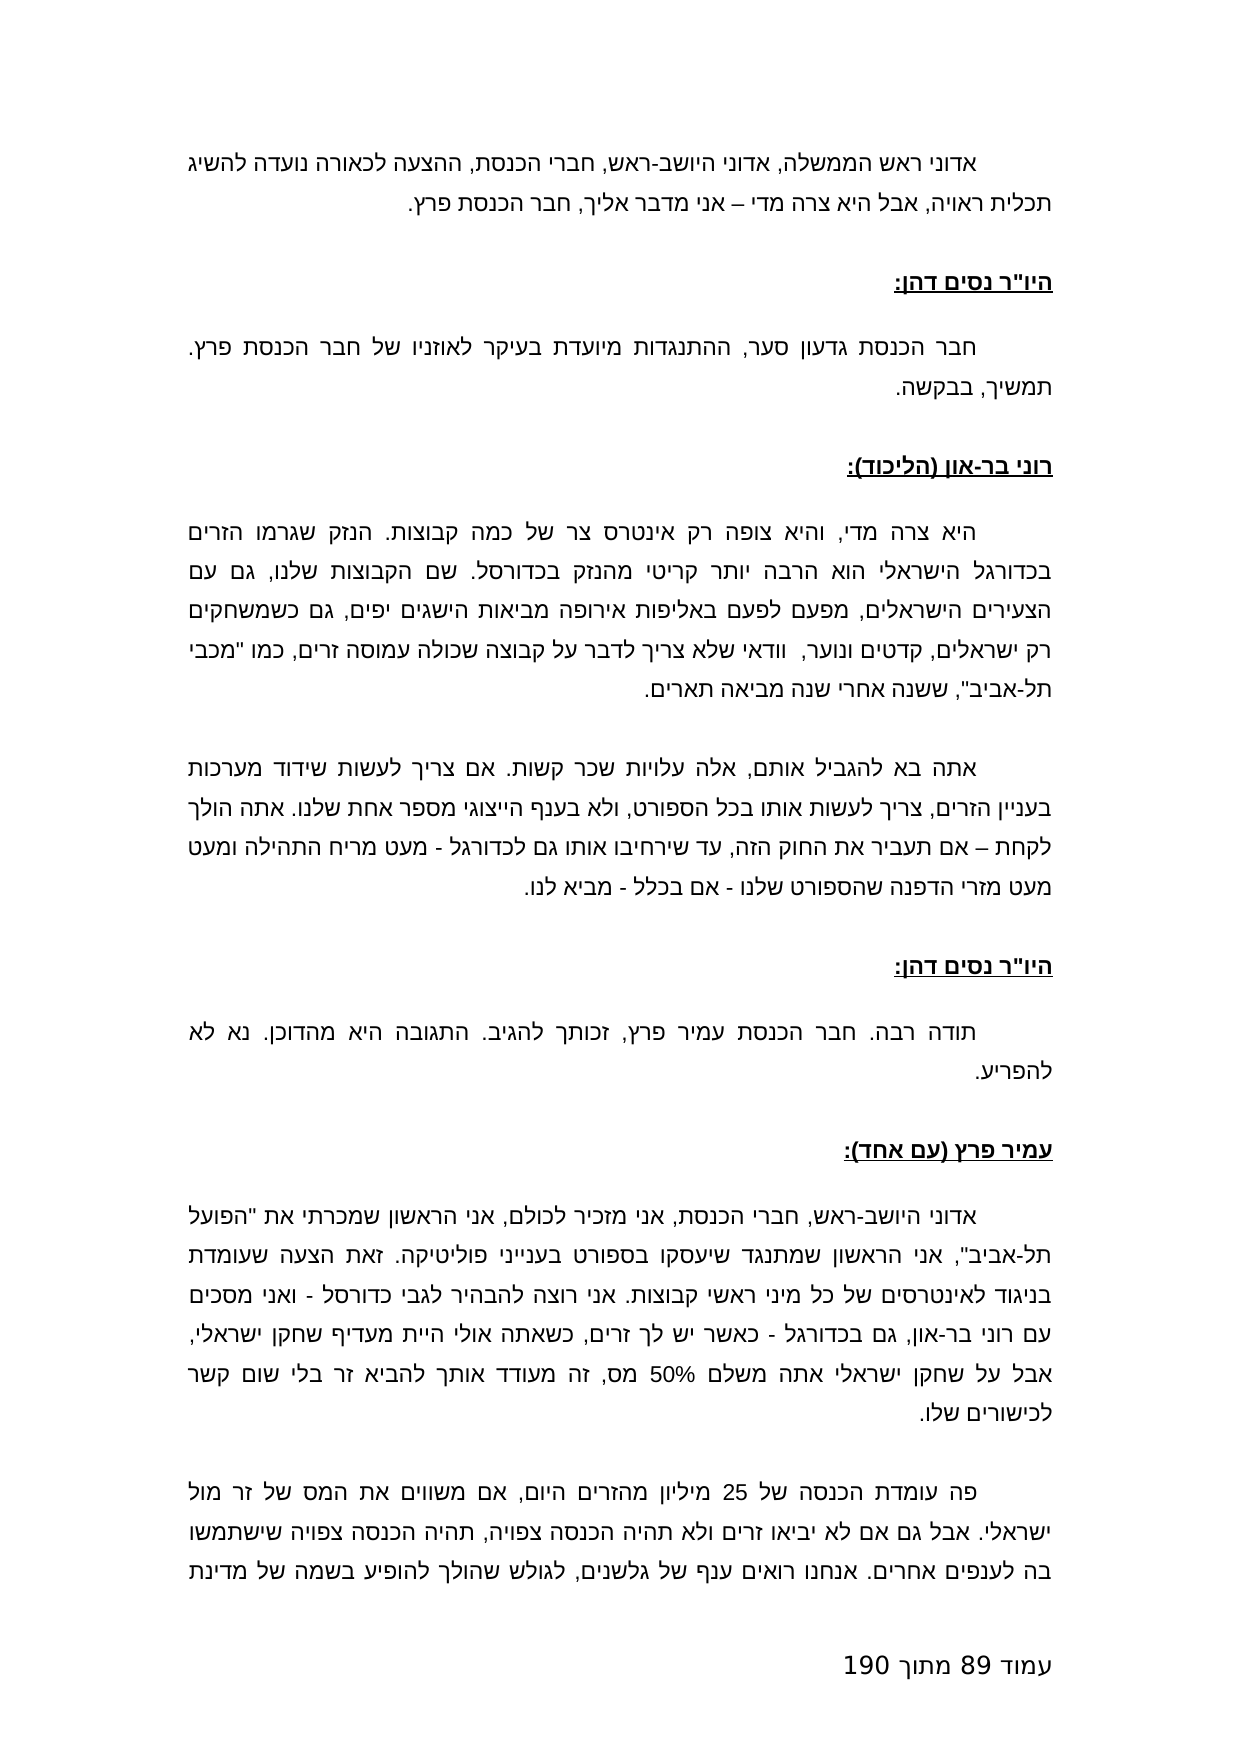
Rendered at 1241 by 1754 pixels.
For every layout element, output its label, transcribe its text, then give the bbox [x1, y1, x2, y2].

text אדוני היושב-ראש, חברי הכנסת, אני מזכיר לכולם, אני הראשון שמכרתי את "הפועל תל-אביב", אני הראשון שמתנגד שיעסקו בספורט בענייני פוליטיקה. זאת הצעה שעומדת בניגוד לאינטרסים של כל מיני ראשי קבוצות. אני רוצה להבהיר לגבי כדורסל - ואני מסכים עם רוני בר-און, גם בכדורגל - כאשר יש לך זרים, כשאתה אולי היית מעדיף שחקן ישראלי, אבל על שחקן ישראלי אתה משלם 50% מס, זה מעודד אותך להביא זר בלי שום קשר לכישורים שלו. [187, 1203, 1053, 1427]
text היו"ר נסים דהן: [187, 953, 1053, 979]
text אדוני ראש הממשלה, אדוני היושב-ראש, חברי הכנסת, ההצעה לכאורה נועדה להשיג תכלית ראויה, אבל היא צרה מדי – אני מדבר אליך, חבר הכנסת פרץ. [187, 150, 1053, 216]
text חבר הכנסת גדעון סער, ההתנגדות מיועדת בעיקר לאוזניו של חבר הכנסת פרץ. תמשיך, בבקשה. [187, 334, 1053, 400]
text אתה בא להגביל אותם, אלה עלויות שכר קשות. אם צריך לעשות שידוד מערכות בעניין הזרים, צריך לעשות אותו בכל הספורט, ולא בענף הייצוגי מספר אחת שלנו. אתה הולך לקחת – אם תעביר את החוק הזה, עד שירחיבו אותו גם לכדורגל - מעט מריח התהילה ומעט מעט מזרי הדפנה שהספורט שלנו - אם בכלל - מביא לנו. [187, 755, 1053, 900]
text היא צרה מדי, והיא צופה רק אינטרס צר של כמה קבוצות. הנזק שגרמו הזרים בכדורגל הישראלי הוא הרבה יותר קריטי מהנזק בכדורסל. שם הקבוצות שלנו, גם עם הצעירים הישראלים, מפעם לפעם באליפות אירופה מביאות הישגים יפים, גם כשמשחקים רק ישראלים, קדטים ונוער, וודאי שלא צריך לדבר על קבוצה שכולה עמוסה זרים, כמו "מכבי תל-אביב", ששנה אחרי שנה מביאה תארים. [187, 518, 1053, 703]
text רוני בר-און (הליכוד): [187, 453, 1053, 479]
text תודה רבה. חבר הכנסת עמיר פרץ, זכותך להגיב. התגובה היא מהדוכן. נא לא להפריע. [187, 1019, 1053, 1084]
text היו"ר נסים דהן: [187, 268, 1053, 295]
text עמיר פרץ (עם אחד): [187, 1137, 1053, 1163]
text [187, 1479, 1053, 1584]
